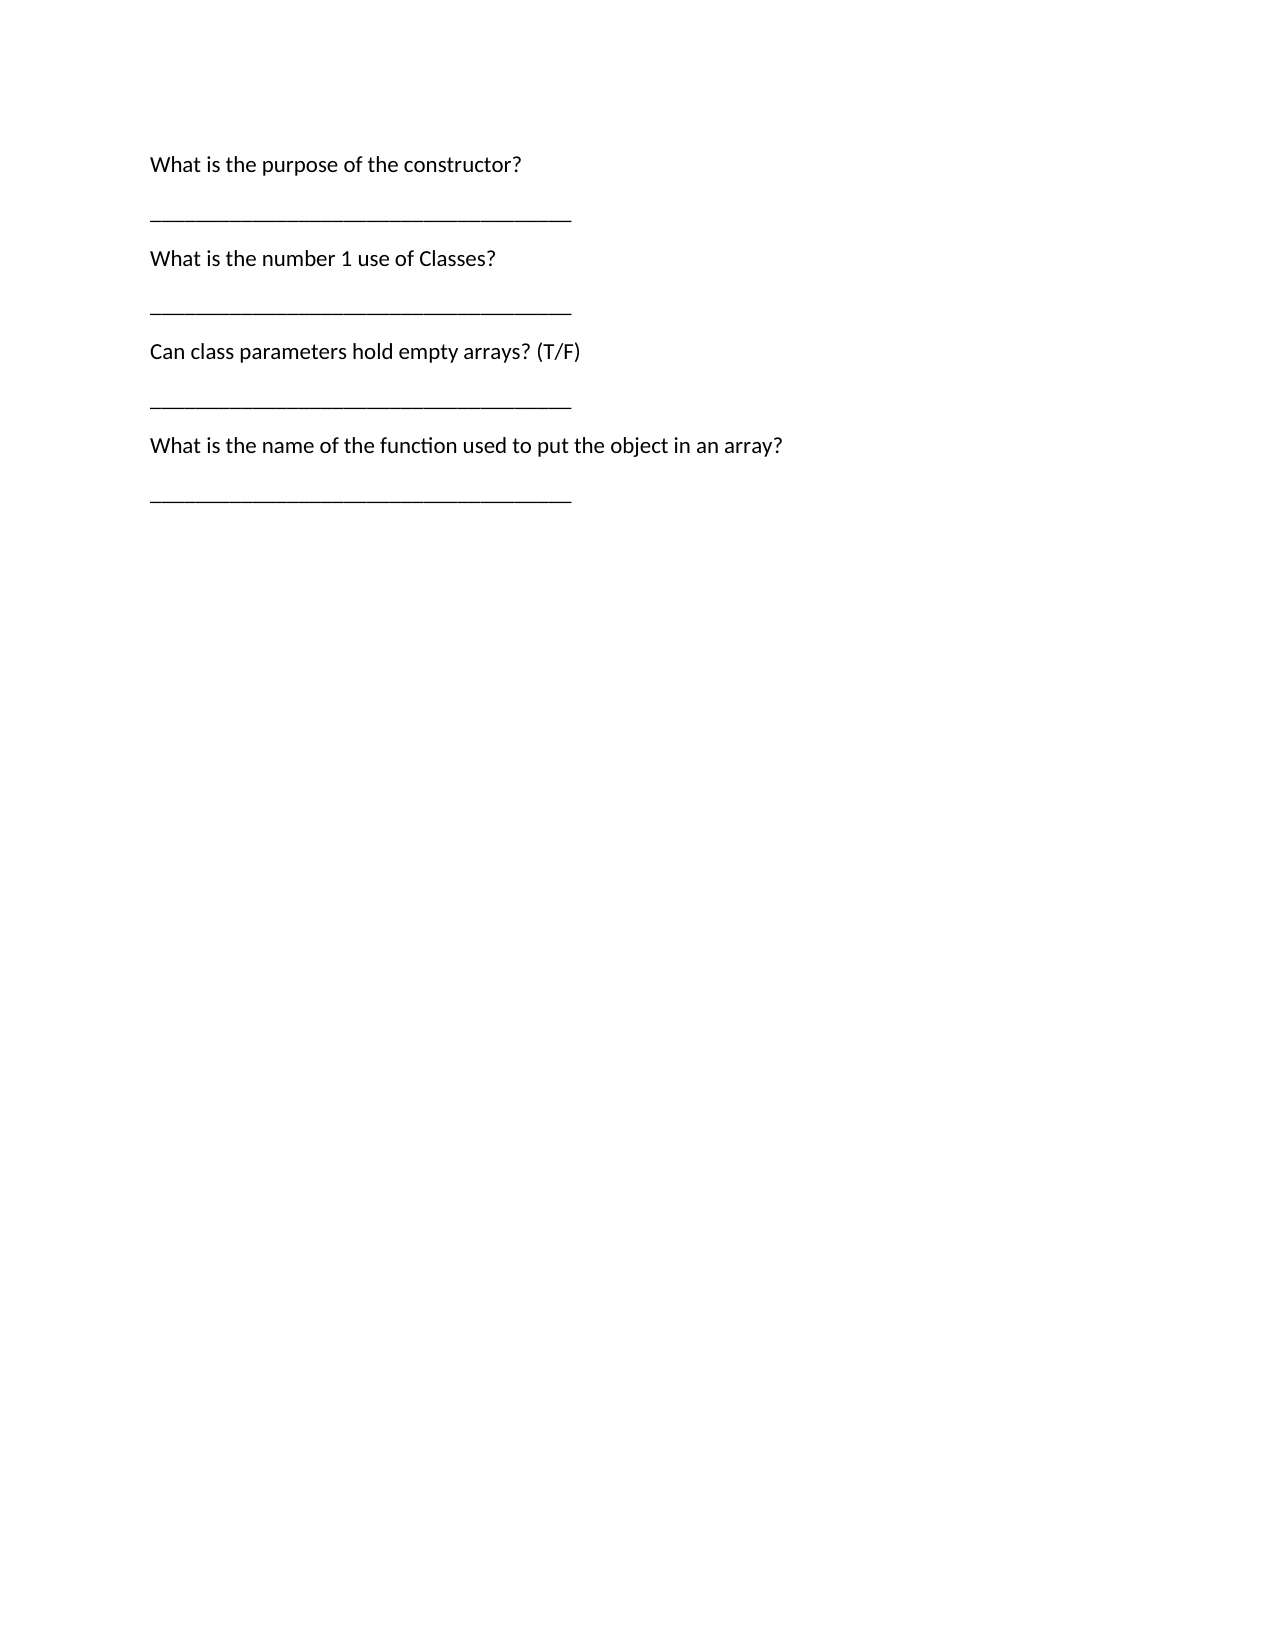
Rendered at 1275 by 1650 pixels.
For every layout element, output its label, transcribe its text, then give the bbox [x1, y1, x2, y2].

text Can class parameters hold empty arrays? (T/F) [150, 337, 1125, 366]
text What is the number 1 use of Classes? [150, 244, 1125, 272]
text What is the name of the function used to put the object in an array? [150, 431, 1125, 459]
text _____________________________________ [150, 291, 1125, 319]
text _____________________________________ [150, 384, 1125, 412]
text _____________________________________ [150, 478, 1125, 506]
text What is the purpose of the constructor? [150, 150, 1125, 178]
text _____________________________________ [150, 197, 1125, 225]
